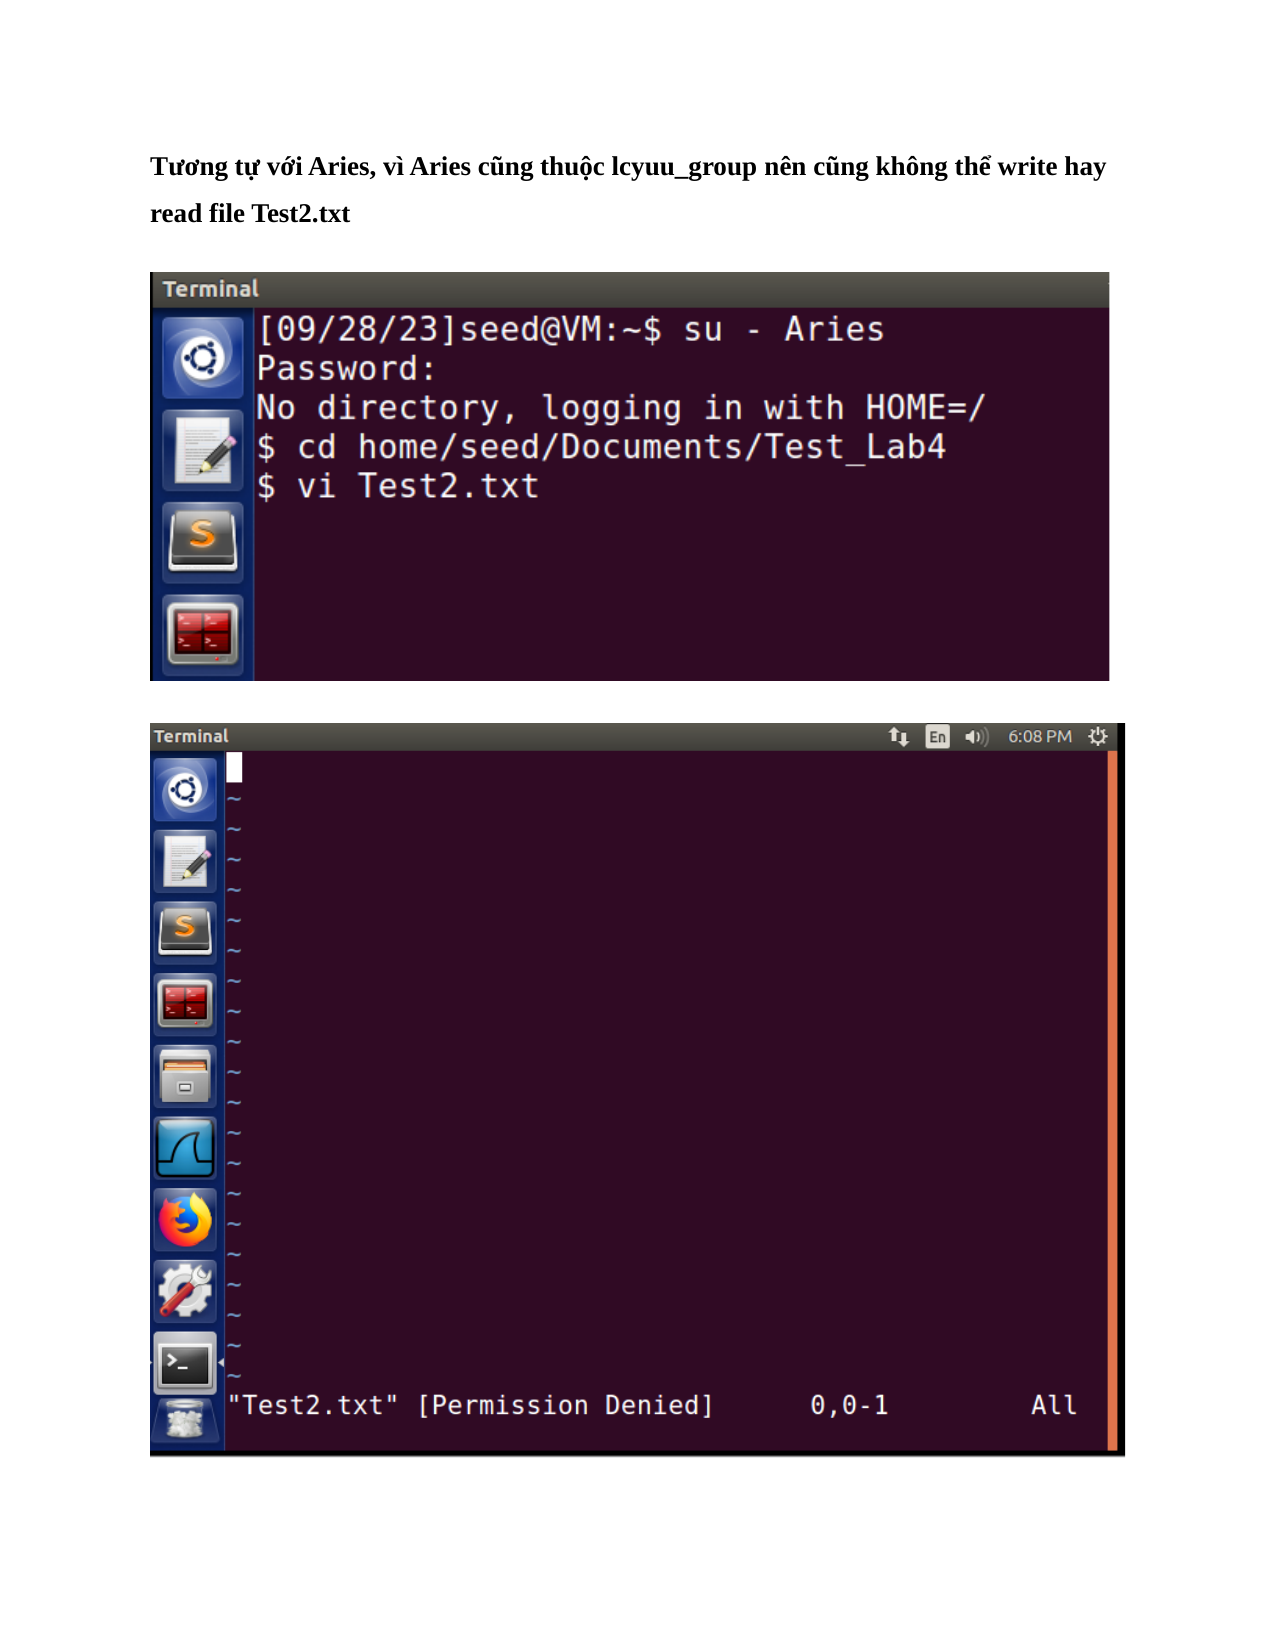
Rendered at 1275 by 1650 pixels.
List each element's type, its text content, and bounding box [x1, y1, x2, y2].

text Tương tự với Aries, vì Aries cũng thuộc lcyuu_group nên cũng không thể write hay read file Test2.txt [150, 150, 1125, 228]
picture [150, 272, 1110, 681]
picture [150, 723, 1125, 1458]
